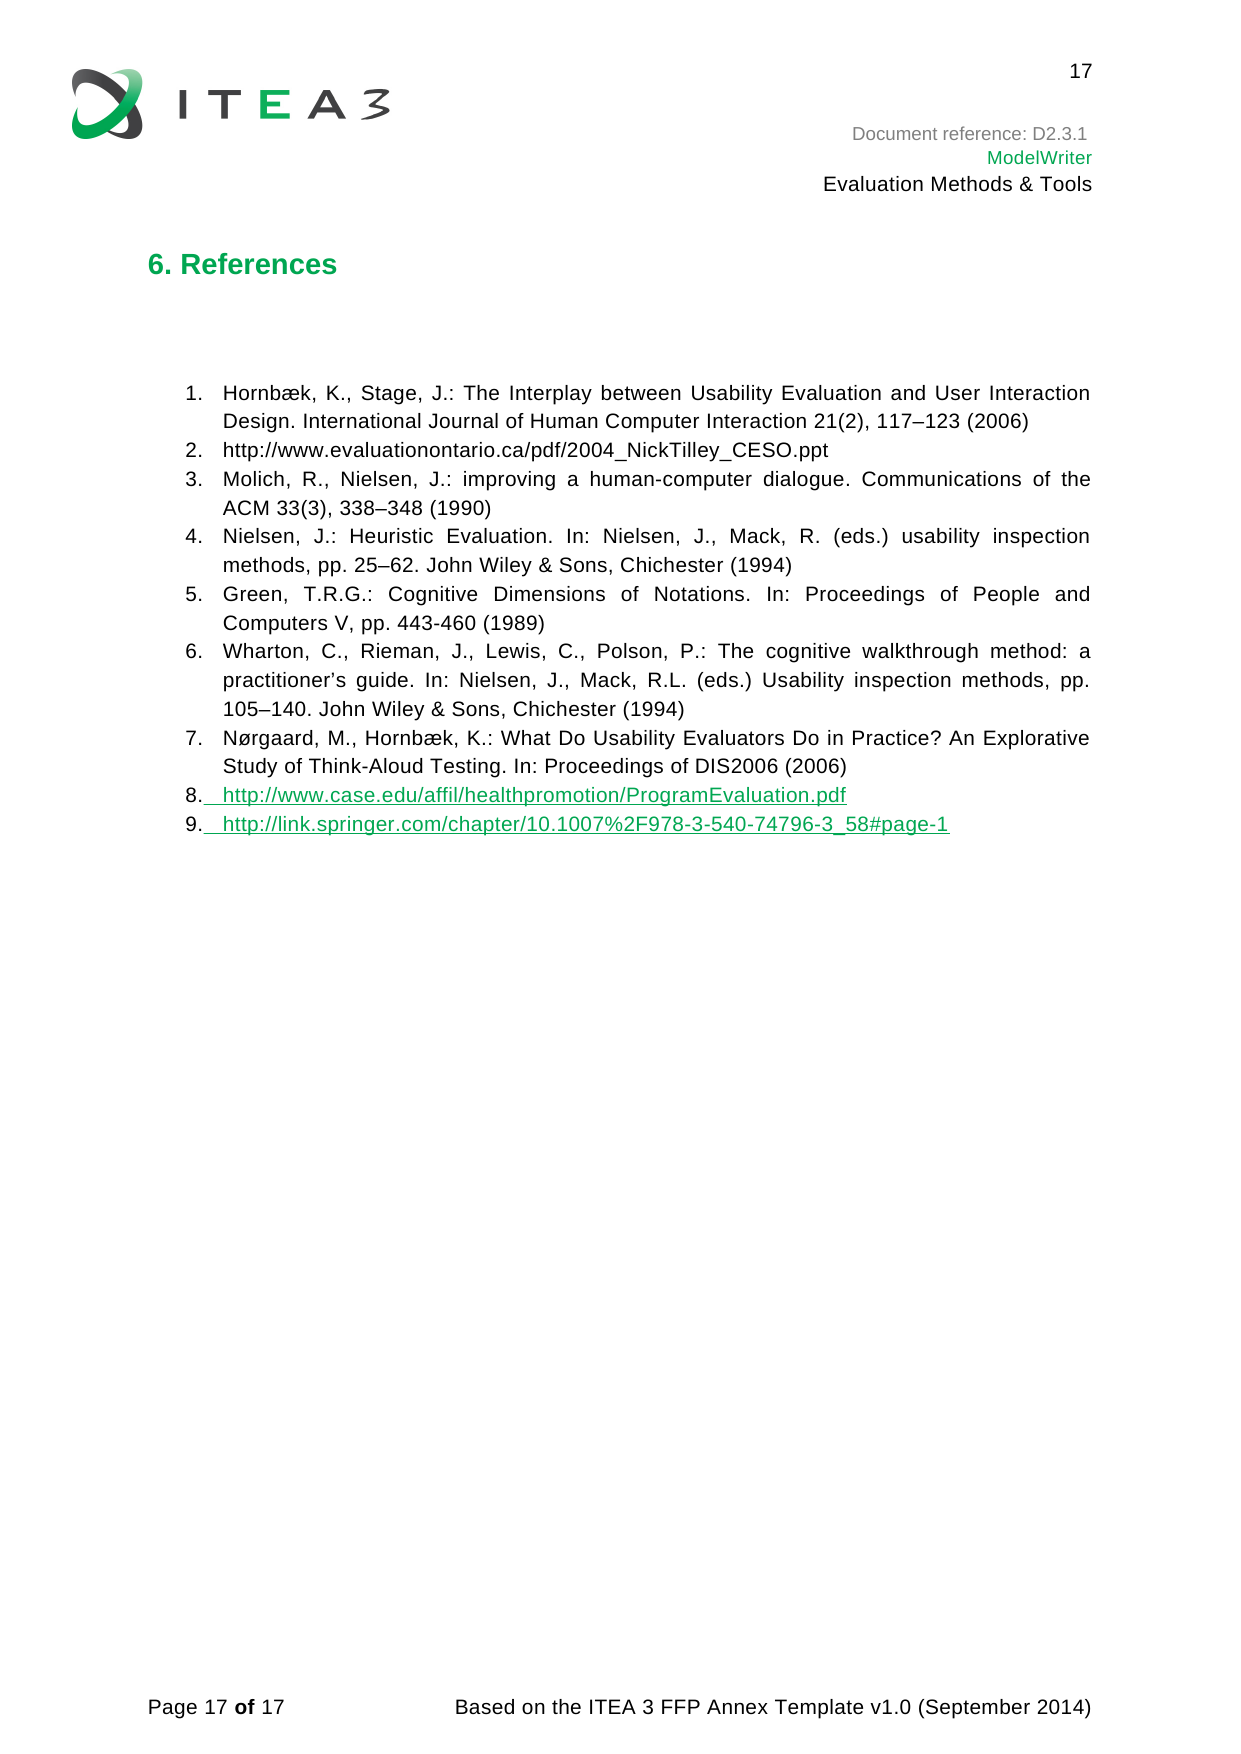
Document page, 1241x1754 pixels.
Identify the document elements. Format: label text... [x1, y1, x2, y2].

list Green, T.R.G.: Cognitive Dimensions of Notations. In: Proceedings of People and Computers V, pp. 443-460 (1989) [185, 582, 1092, 634]
subtitle References [148, 247, 1092, 281]
list Nielsen, J.: Heuristic Evaluation. In: Nielsen, J., Mack, R. (eds.) usability inspection methods, pp. 25–62. John Wiley & Sons, Chichester (1994) [185, 524, 1092, 577]
picture [0, 0, 442, 198]
list http://www.evaluationontario.ca/pdf/2004_NickTilley_CESO.ppt [185, 438, 1092, 462]
list http://www.case.edu/affil/healthpromotion/ProgramEvaluation.pdf [185, 783, 1092, 807]
list Hornbæk, K., Stage, J.: The Interplay between Usability Evaluation and User Interaction Design. International Journal of Human Computer Interaction 21(2), 117–123 (2006) [185, 381, 1092, 433]
list Nørgaard, M., Hornbæk, K.: What Do Usability Evaluators Do in Practice? An Explorative Study of Think-Aloud Testing. In: Proceedings of DIS2006 (2006) [185, 726, 1092, 778]
list http://link.springer.com/chapter/10.1007%2F978-3-540-74796-3_58#page-1 [185, 812, 1092, 836]
list Wharton, C., Rieman, J., Lewis, C., Polson, P.: The cognitive walkthrough method: a practitioner’s guide. In: Nielsen, J., Mack, R.L. (eds.) Usability inspection methods, pp. 105–140. John Wiley & Sons, Chichester (1994) [185, 639, 1092, 721]
list Molich, R., Nielsen, J.: improving a human-computer dialogue. Communications of the ACM 33(3), 338–348 (1990) [185, 467, 1092, 519]
